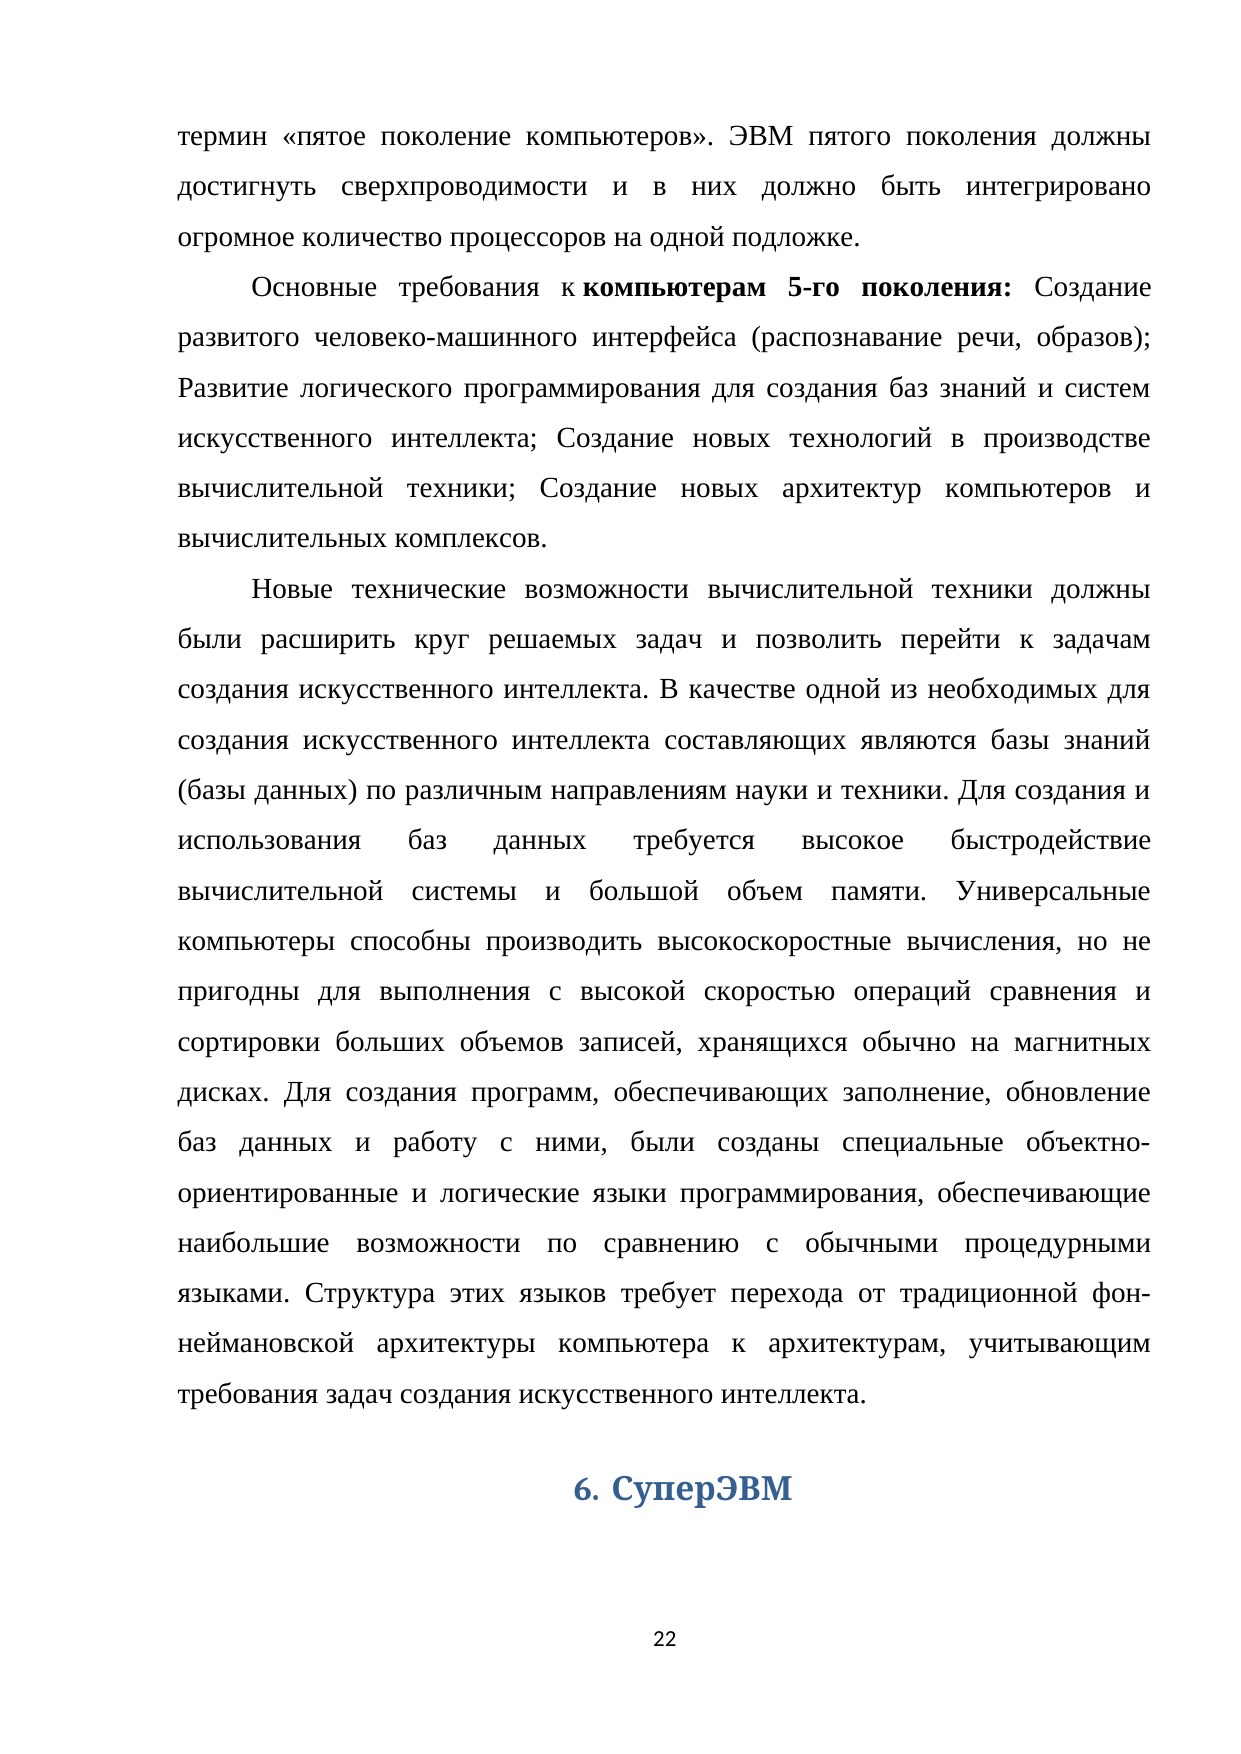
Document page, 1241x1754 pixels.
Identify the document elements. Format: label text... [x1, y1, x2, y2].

subtitle СуперЭВМ [215, 1470, 1152, 1509]
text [177, 118, 1152, 252]
text Основные требования к компьютерам 5-го поколения: Создание развитого человеко-машинного интерфейса (распознавание речи, образов); Развитие логического программирования для создания баз знаний и систем искусственного интеллекта; Создание новых технологий в производстве вычислительной техники; Создание новых архитектур компьютеров и вычислительных комплексов. [177, 269, 1152, 554]
text Новые технические возможности вычислительной техники должны были расширить круг решаемых задач и позволить перейти к задачам создания искусственного интеллекта. В качестве одной из необходимых для создания искусственного интеллекта составляющих являются базы знаний (базы данных) по различным направлениям науки и техники. Для создания и использования баз данных требуется высокое быстродействие вычислительной системы и большой объем памяти. Универсальные компьютеры способны производить высокоскоростные вычисления, но не пригодны для выполнения с высокой скоростью операций сравнения и сортировки больших объемов записей, хранящихся обычно на магнитных дисках. Для создания программ, обеспечивающих заполнение, обновление баз данных и работу с ними, были созданы специальные объектно-ориентированные и логические языки программирования, обеспечивающие наибольшие возможности по сравнению с обычными процедурными языками. Структура этих языков требует перехода от традиционной фон-неймановской архитектуры компьютера к архитектурам, учитывающим требования задач создания искусственного интеллекта. [177, 571, 1152, 1409]
